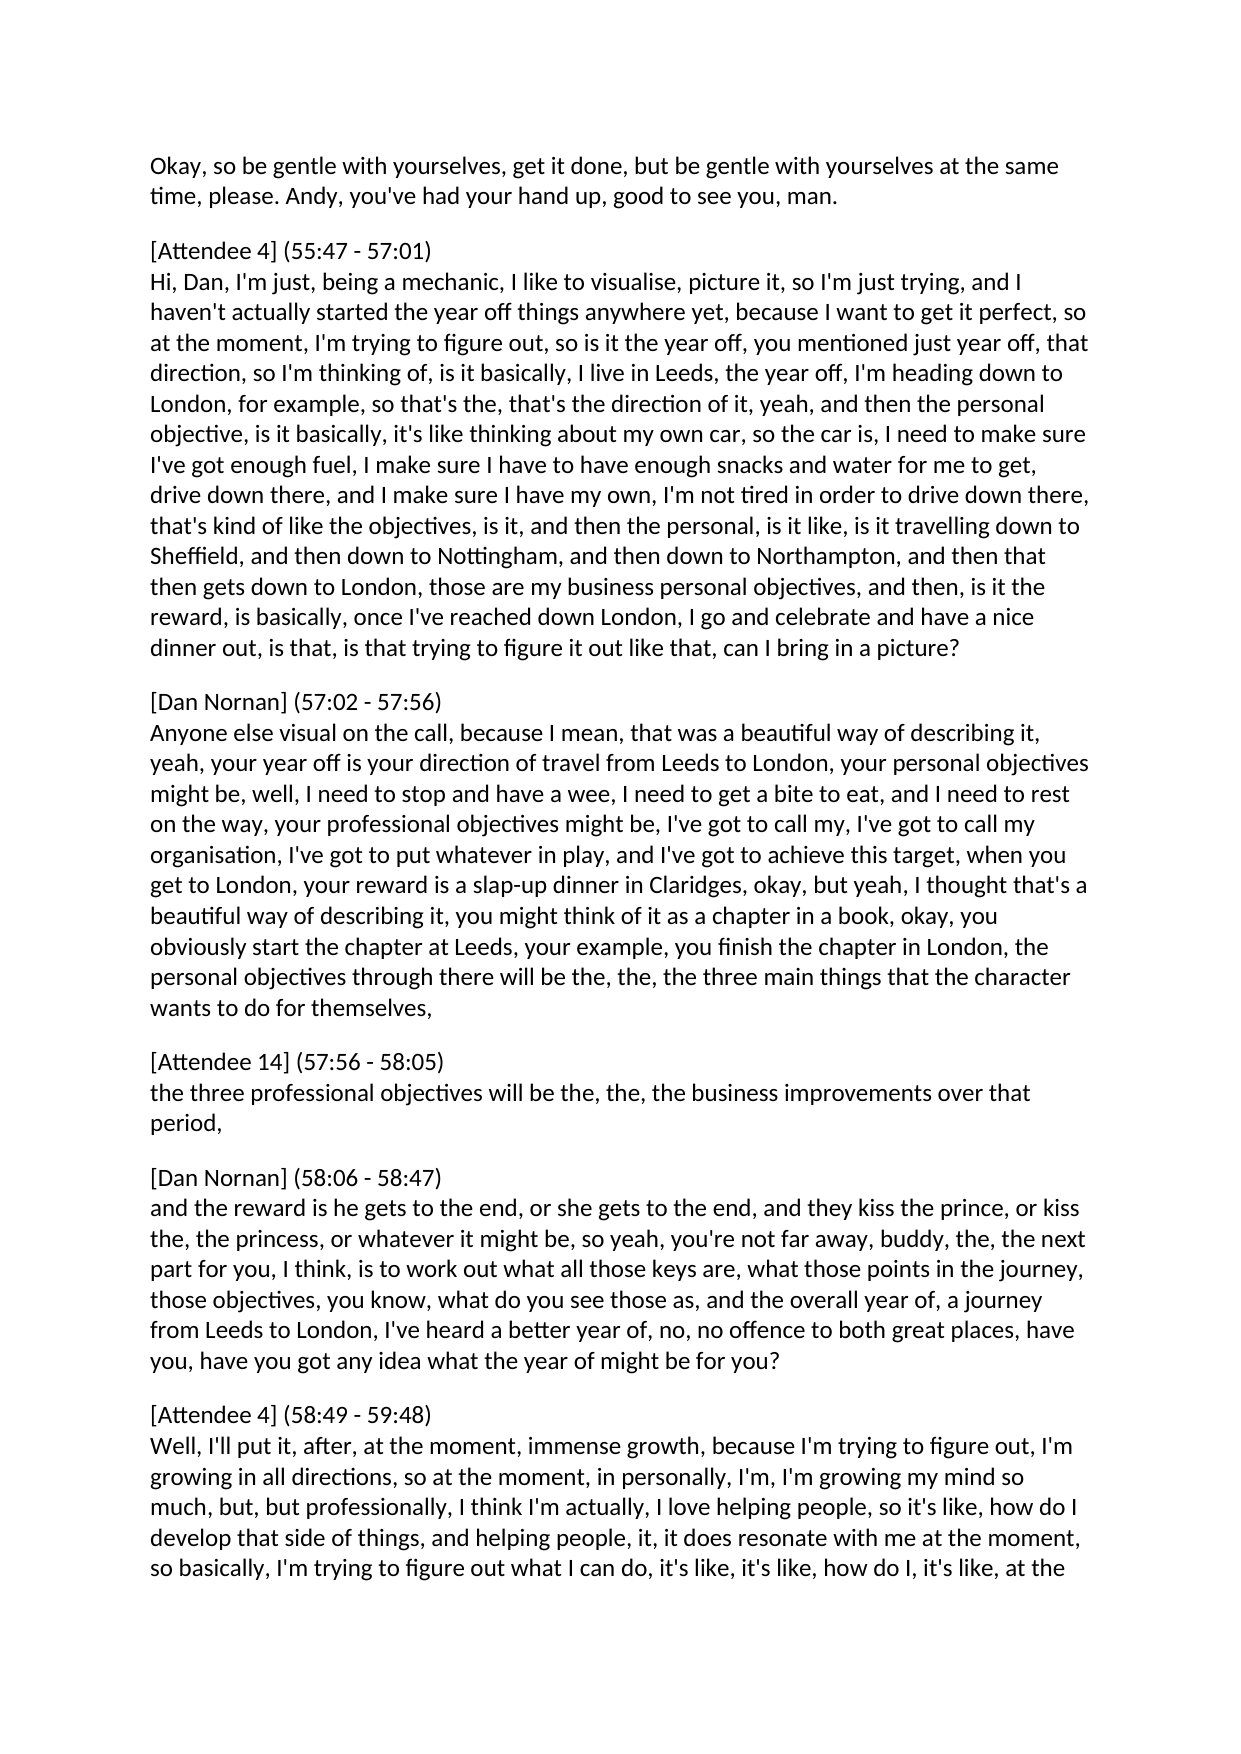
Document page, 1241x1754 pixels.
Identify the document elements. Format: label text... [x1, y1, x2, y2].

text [150, 150, 1090, 211]
text [Attendee 14] (57:56 - 58:05) [150, 1046, 1090, 1077]
text Hi, Dan, I'm just, being a mechanic, I like to visualise, picture it, so I'm just trying, and I haven't actually started the year off things anywhere yet, because I want to get it perfect, so at the moment, I'm trying to figure out, so is it the year off, you mentioned just year off, that direction, so I'm thinking of, is it basically, I live in Leeds, the year off, I'm heading down to London, for example, so that's the, that's the direction of it, yeah, and then the personal objective, is it basically, it's like thinking about my own car, so the car is, I need to make sure I've got enough fuel, I make sure I have to have enough snacks and water for me to get, drive down there, and I make sure I have my own, I'm not tired in order to drive down there, that's kind of like the objectives, is it, and then the personal, is it like, is it travelling down to Sheffield, and then down to Nottingham, and then down to Northampton, and then that then gets down to London, those are my business personal objectives, and then, is it the reward, is basically, once I've reached down London, I go and celebrate and have a nice dinner out, is that, is that trying to figure it out like that, can I bring in a picture? [150, 266, 1090, 662]
text and the reward is he gets to the end, or she gets to the end, and they kiss the prince, or kiss the, the princess, or whatever it might be, so yeah, you're not far away, buddy, the, the next part for you, I think, is to work out what all those keys are, what those points in the journey, those objectives, you know, what do you see those as, and the overall year of, a journey from Leeds to London, I've heard a better year of, no, no offence to both great places, have you, have you got any idea what the year of might be for you? [150, 1192, 1090, 1376]
text [Attendee 4] (58:49 - 59:48) [150, 1399, 1090, 1430]
text [Attendee 4] (55:47 - 57:01) [150, 235, 1090, 266]
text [150, 1430, 1090, 1583]
text [Dan Nornan] (58:06 - 58:47) [150, 1162, 1090, 1192]
text [Dan Nornan] (57:02 - 57:56) [150, 686, 1090, 717]
text the three professional objectives will be the, the, the business improvements over that period, [150, 1077, 1090, 1138]
text Anyone else visual on the call, because I mean, that was a beautiful way of describing it, yeah, your year off is your direction of travel from Leeds to London, your personal objectives might be, well, I need to stop and have a wee, I need to get a bite to eat, and I need to rest on the way, your professional objectives might be, I've got to call my, I've got to call my organisation, I've got to put whatever in play, and I've got to achieve this target, when you get to London, your reward is a slap-up dinner in Claridges, okay, but yeah, I thought that's a beautiful way of describing it, you might think of it as a chapter in a book, okay, you obviously start the chapter at Leeds, your example, you finish the chapter in London, the personal objectives through there will be the, the, the three main things that the character wants to do for themselves, [150, 717, 1090, 1022]
